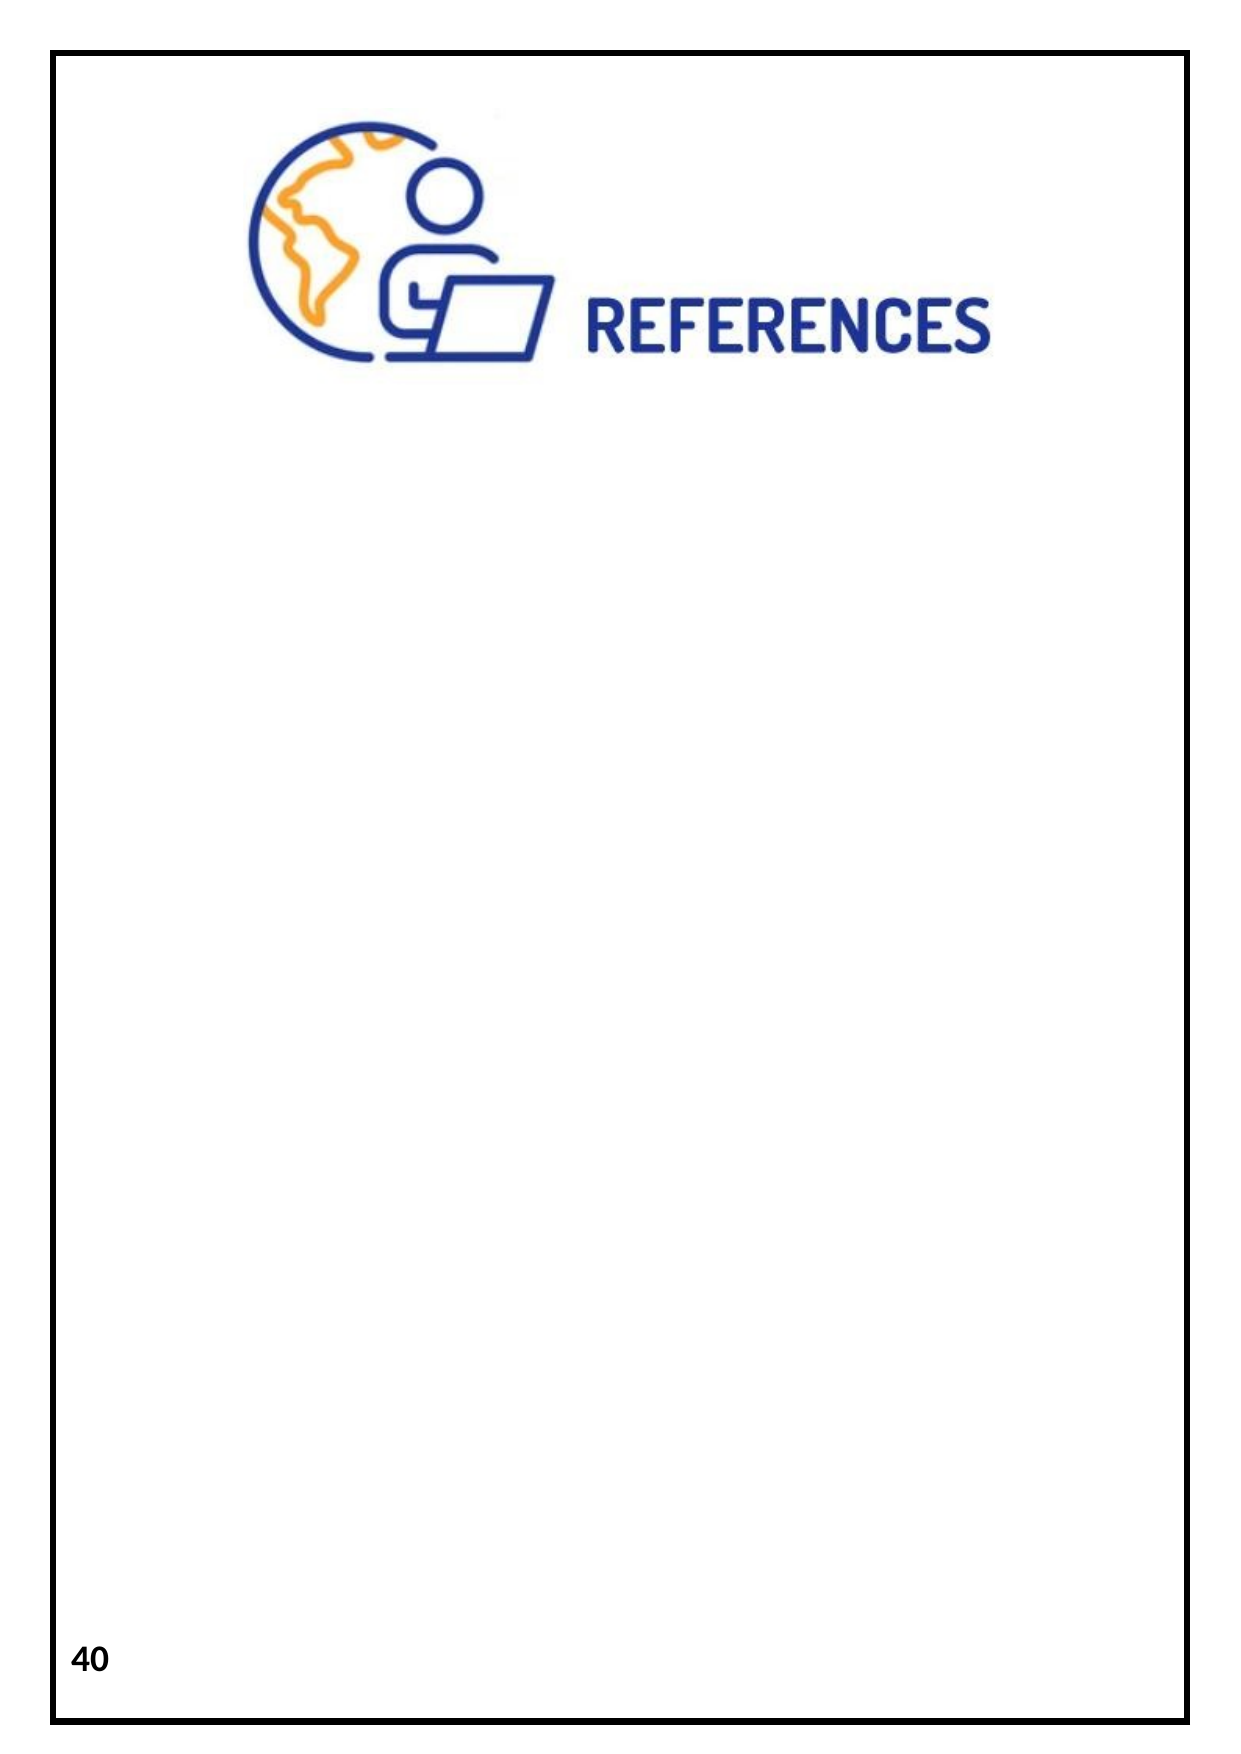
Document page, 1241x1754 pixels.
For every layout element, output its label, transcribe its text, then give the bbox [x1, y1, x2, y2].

picture [243, 108, 995, 385]
text 40 [71, 1635, 1167, 1681]
